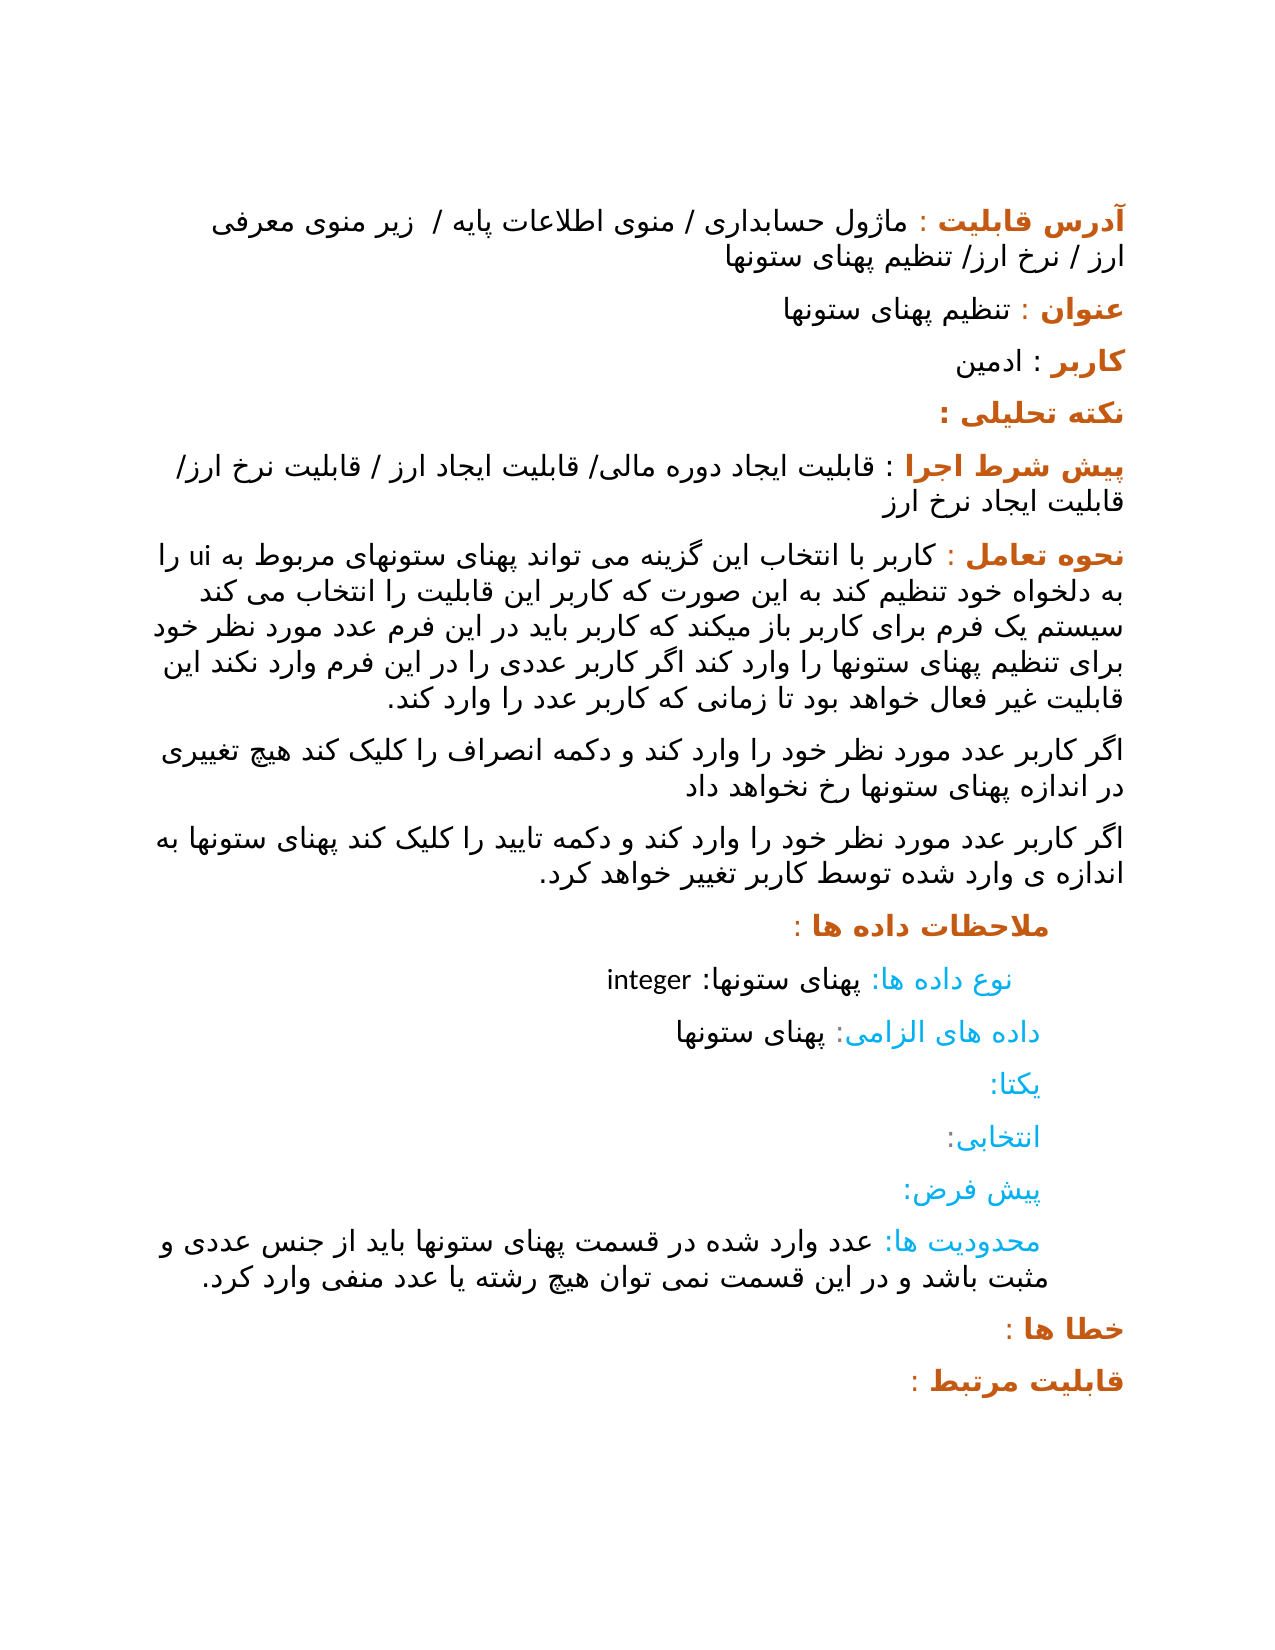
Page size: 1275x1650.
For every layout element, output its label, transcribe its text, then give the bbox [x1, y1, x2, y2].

text داده های الزامی: پهنای ستونها [150, 1015, 1050, 1049]
text انتخابی: [150, 1120, 1050, 1154]
text آدرس قابلیت : ماژول حسابداری / منوی اطلاعات پایه / زیر منوی معرفی ارز / نرخ ارز/ تنظیم پهنای ستونها [150, 204, 1125, 274]
text پیش شرط اجرا : قابلیت ایجاد دوره مالی/ قابلیت ایجاد ارز / قابلیت نرخ ارز/ قابلیت ایجاد نرخ ارز [150, 449, 1125, 518]
text کاربر : ادمین [150, 344, 1125, 378]
text عنوان : تنظیم پهنای ستونها [150, 292, 1125, 326]
text خطا ها : [150, 1312, 1125, 1346]
text ملاحظات داده ها : [150, 909, 1050, 943]
text نحوه تعامل : کاربر با انتخاب این گزینه می تواند پهنای ستونهای مربوط به ui را به دلخواه خود تنظیم کند به این صورت که کاربر این قابلیت را انتخاب می کند سیستم یک فرم برای کاربر باز میکند که کاربر باید در این فرم عدد مورد نظر خود برای تنظیم پهنای ستونها را وارد کند اگر کاربر عددی را در این فرم وارد نکند این قابلیت غیر فعال خواهد بود تا زمانی که کاربر عدد را وارد کند. [150, 537, 1125, 715]
text اگر کاربر عدد مورد نظر خود را وارد کند و دکمه تایید را کلیک کند پهنای ستونها به اندازه ی وارد شده توسط کاربر تغییر خواهد کرد. [150, 821, 1125, 891]
text نکته تحلیلی : [150, 397, 1125, 431]
text نوع داده ها: پهنای ستونها: integer [150, 961, 1050, 997]
text یکتا: [150, 1068, 1050, 1102]
text قابلیت مرتبط : [150, 1365, 1125, 1399]
text محدودیت ها: عدد وارد شده در قسمت پهنای ستونها باید از جنس عددی و مثبت باشد و در این قسمت نمی توان هیچ رشته یا عدد منفی وارد کرد. [150, 1224, 1050, 1294]
text اگر کاربر عدد مورد نظر خود را وارد کند و دکمه انصراف را کلیک کند هیچ تغییری در اندازه پهنای ستونها رخ نخواهد داد [150, 733, 1125, 803]
text پیش فرض: [150, 1172, 1050, 1206]
